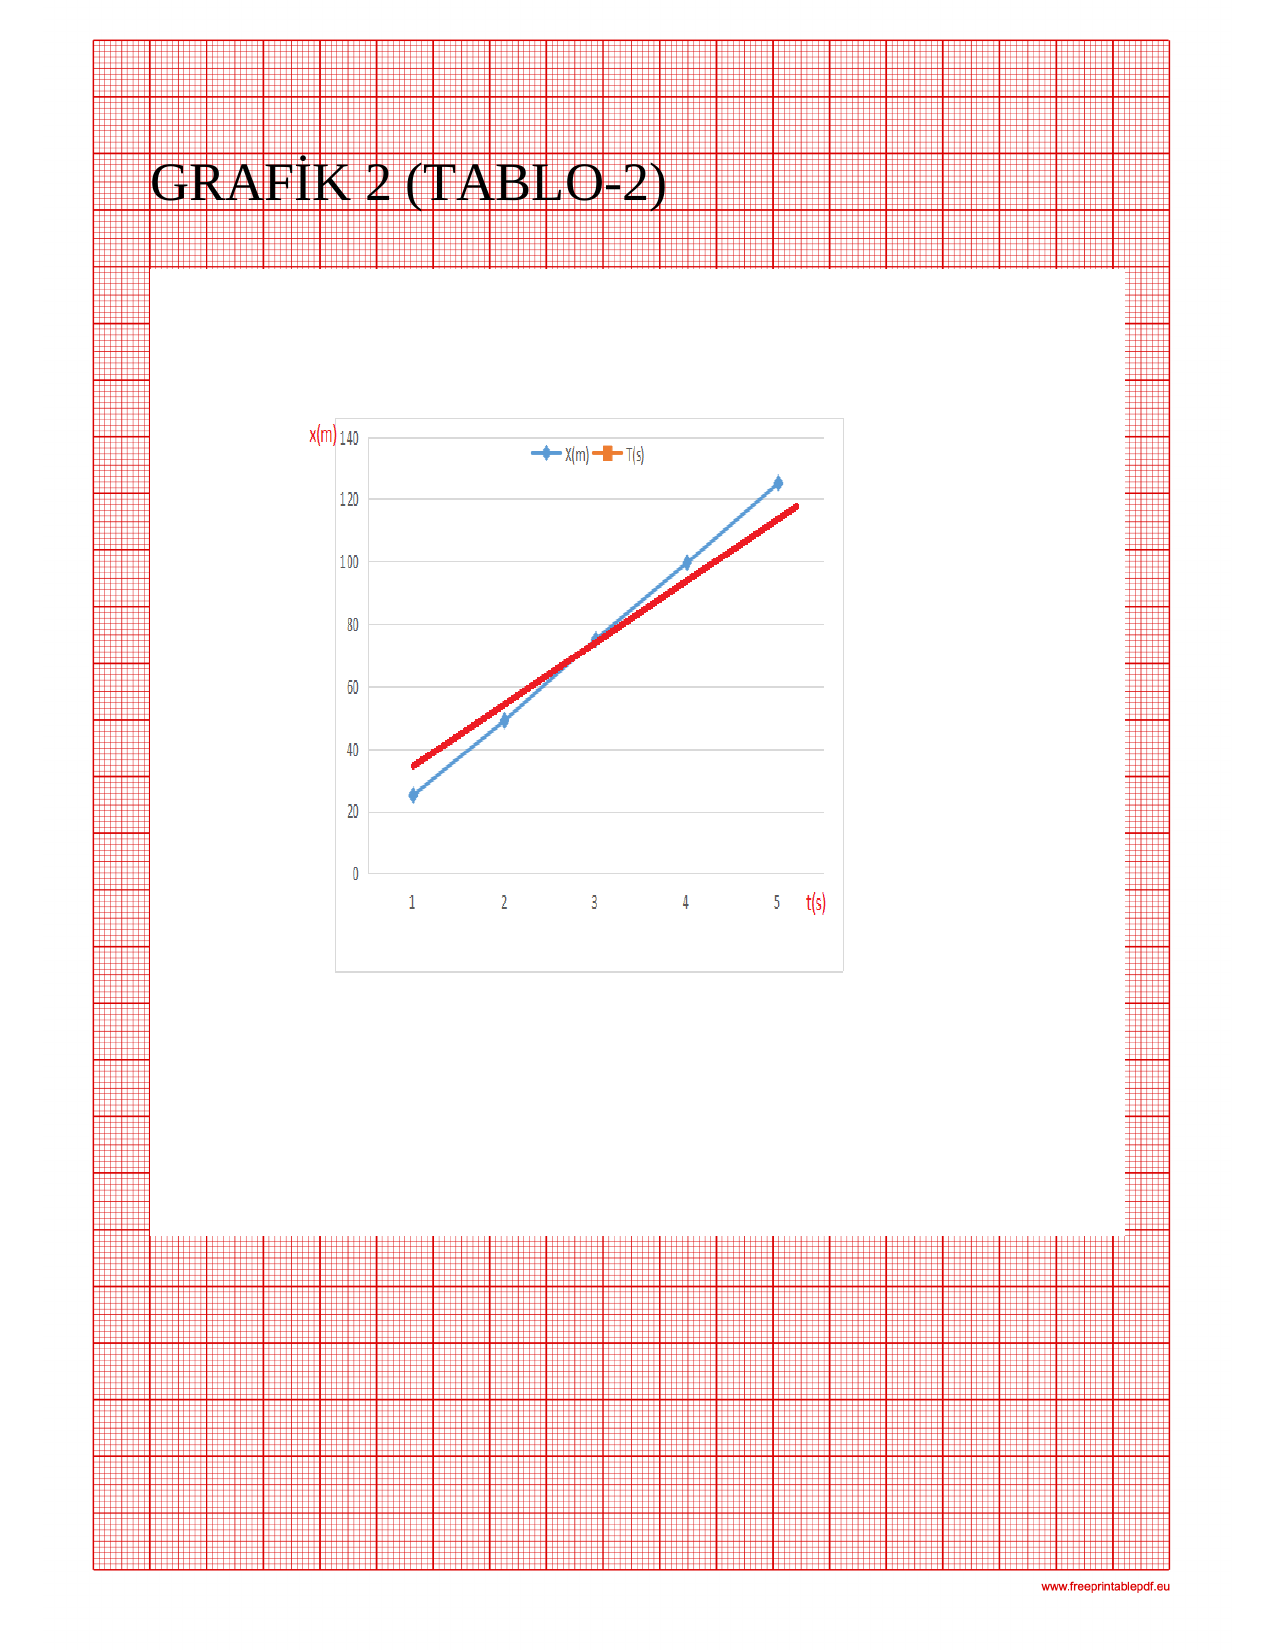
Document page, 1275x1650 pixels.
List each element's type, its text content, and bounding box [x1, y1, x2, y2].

picture [43, 0, 1232, 1650]
text GRAFİK 2 (TABLO-2) [150, 150, 1125, 212]
